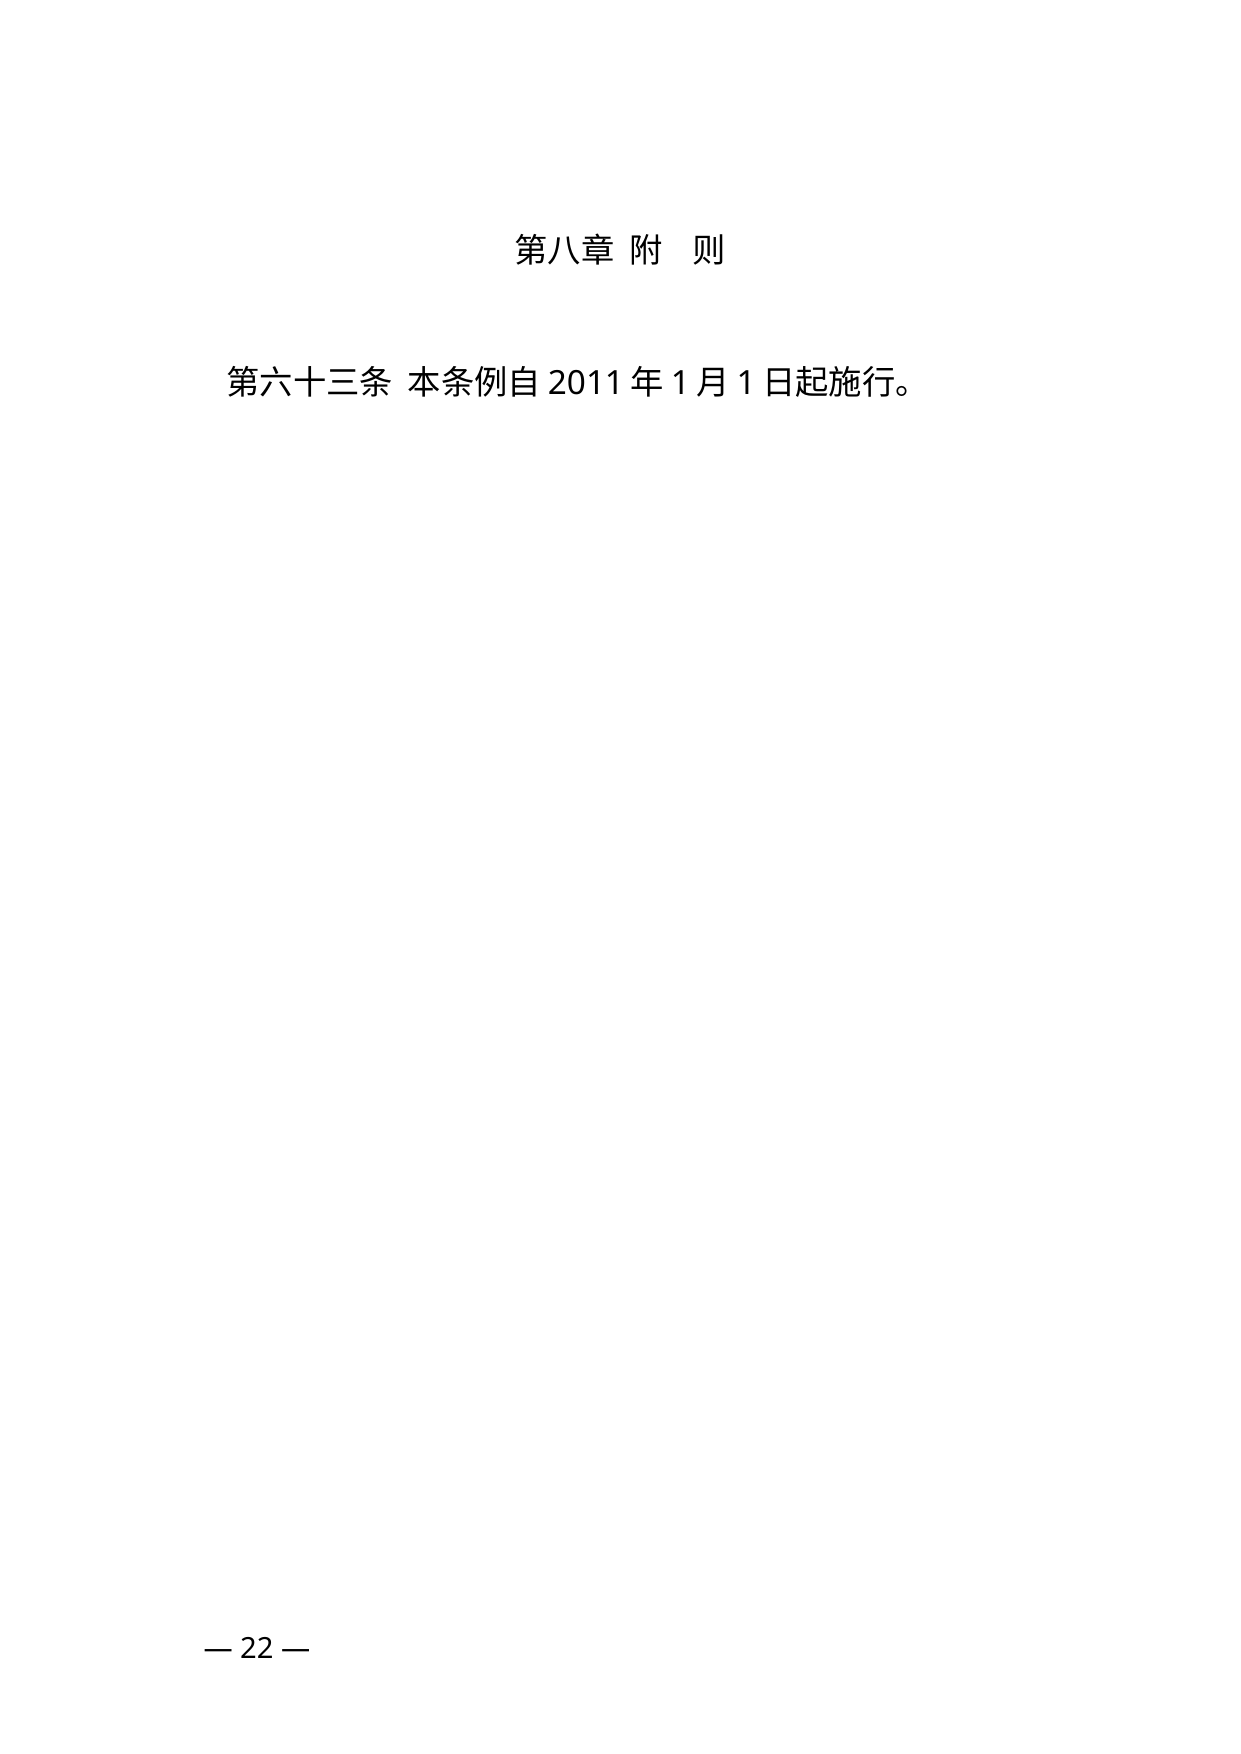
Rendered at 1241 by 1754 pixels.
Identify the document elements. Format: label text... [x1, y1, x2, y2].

text 第六十三条 本条例自2011年1月1日起施行。 [159, 347, 1081, 413]
subtitle 第八章 附 则 [159, 214, 1081, 281]
